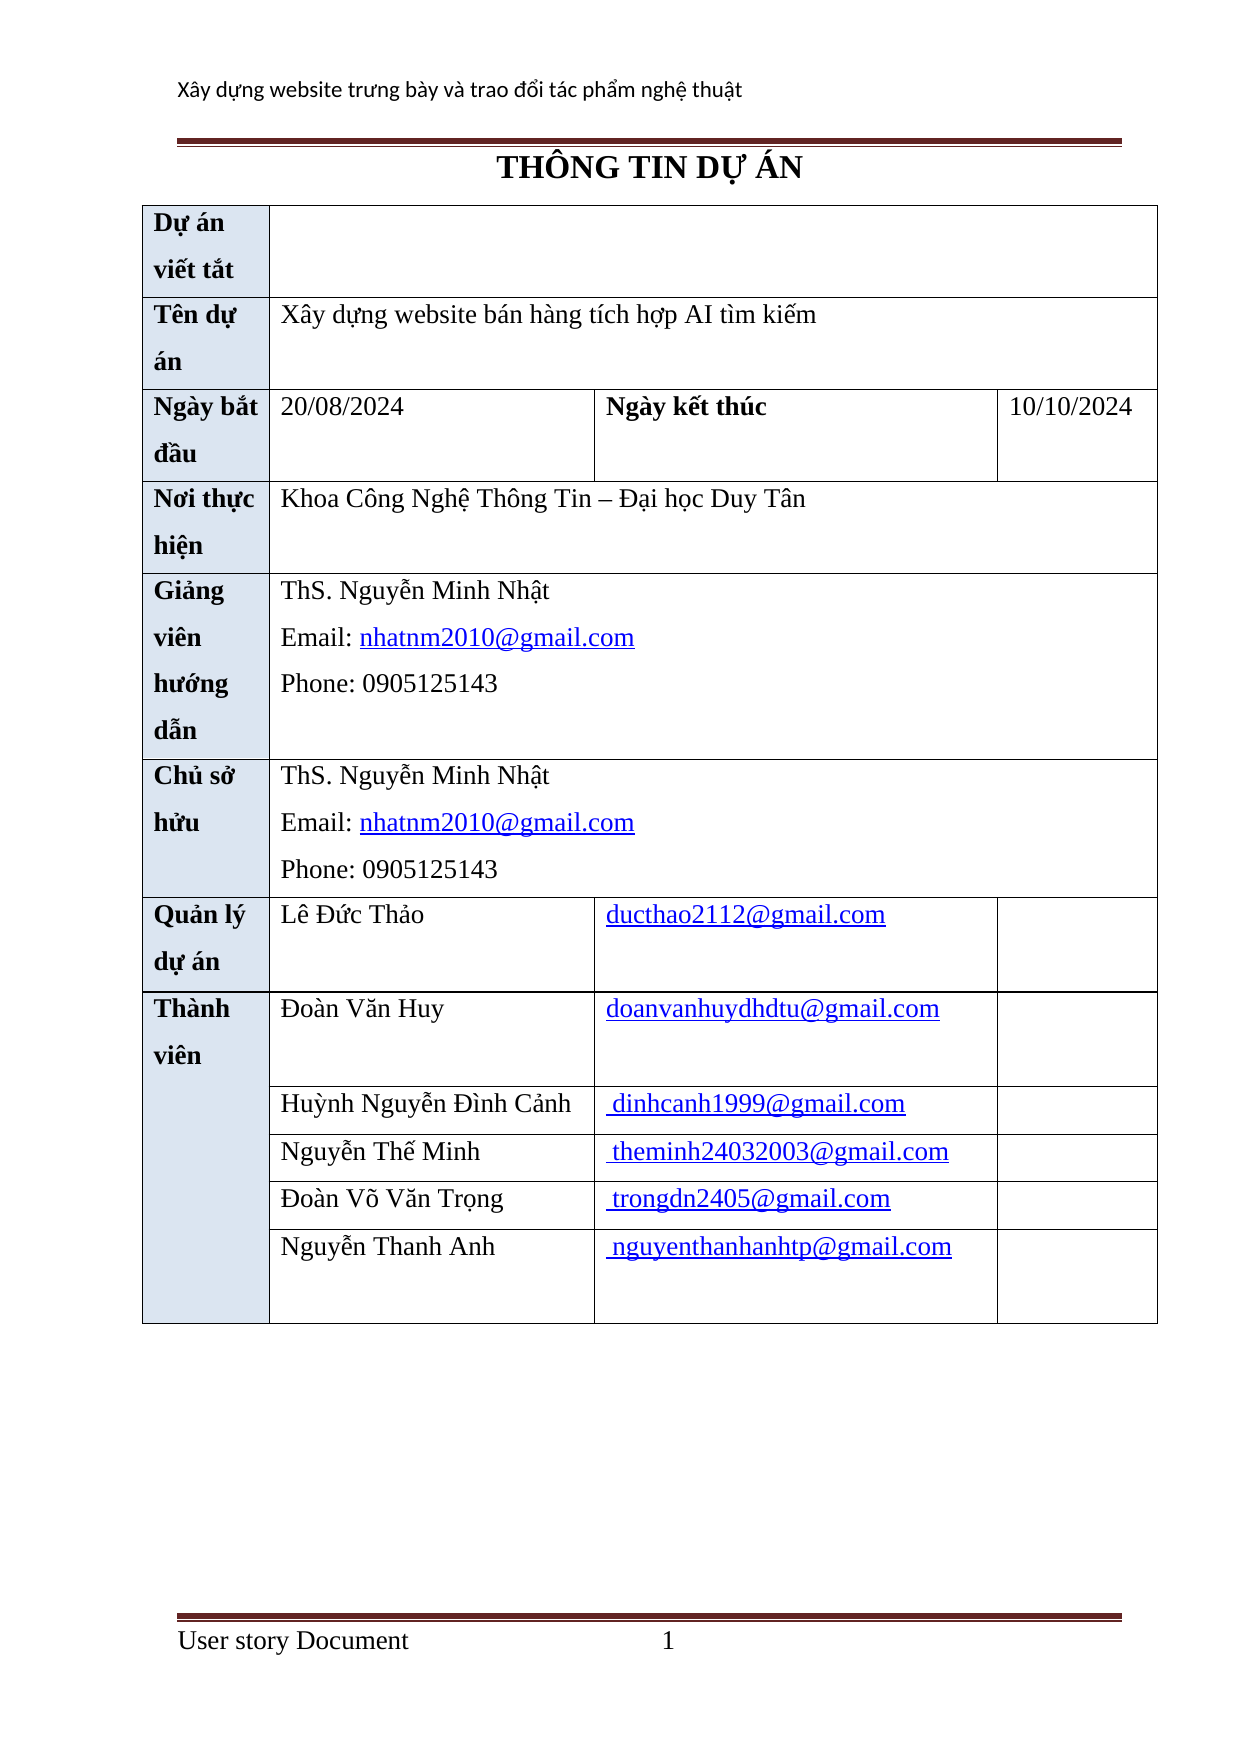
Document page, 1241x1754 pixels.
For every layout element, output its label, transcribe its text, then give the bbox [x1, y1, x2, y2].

table_cell Lê Đức Thảo [270, 898, 594, 991]
table_cell Quản lý dự án [143, 898, 269, 991]
table_cell Nguyễn Thanh Anh [270, 1230, 594, 1323]
table_cell Tên dự án [143, 298, 269, 389]
table_header Dự án viết tắt [143, 206, 269, 297]
table_cell Đoàn Võ Văn Trọng [270, 1182, 594, 1229]
table_cell nguyenthanhanhtp@gmail.com [595, 1230, 997, 1323]
table_header [270, 206, 1157, 297]
table_cell ThS. Nguyễn Minh Nhật Email: nhatnm2010@gmail.com Phone: 0905125143 [270, 574, 1157, 758]
table_cell ducthao2112@gmail.com [595, 898, 997, 991]
table_cell Xây dựng website bán hàng tích hợp AI tìm kiếm [270, 298, 1157, 389]
table_cell dinhcanh1999@gmail.com [595, 1087, 997, 1133]
table_cell Giảng viên hướng dẫn [143, 574, 269, 758]
table_cell trongdn2405@gmail.com [595, 1182, 997, 1229]
table_cell [998, 1087, 1157, 1133]
table_cell Huỳnh Nguyễn Đình Cảnh [270, 1087, 594, 1133]
table_cell Chủ sở hửu [143, 760, 269, 897]
table_cell [998, 1182, 1157, 1229]
table_cell Khoa Công Nghệ Thông Tin – Đại học Duy Tân [270, 482, 1157, 573]
table_cell [998, 898, 1157, 991]
table_cell ThS. Nguyễn Minh Nhật Email: nhatnm2010@gmail.com Phone: 0905125143 [270, 760, 1157, 897]
table_cell [998, 993, 1157, 1086]
table_cell Nguyễn Thế Minh [270, 1135, 594, 1181]
table_cell Nơi thực hiện [143, 482, 269, 573]
text THÔNG TIN DỰ ÁN [177, 148, 1122, 186]
table_cell theminh24032003@gmail.com [595, 1135, 997, 1181]
table_cell 10/10/2024 [998, 390, 1157, 481]
table_cell Đoàn Văn Huy [270, 993, 594, 1086]
table_cell 20/08/2024 [270, 390, 594, 481]
table_cell Ngày bắt đầu [143, 390, 269, 481]
table_cell doanvanhuydhdtu@gmail.com [595, 993, 997, 1086]
table_cell Ngày kết thúc [595, 390, 997, 481]
table_cell [998, 1135, 1157, 1181]
table_cell [998, 1230, 1157, 1323]
table_cell Thành viên [143, 993, 269, 1323]
